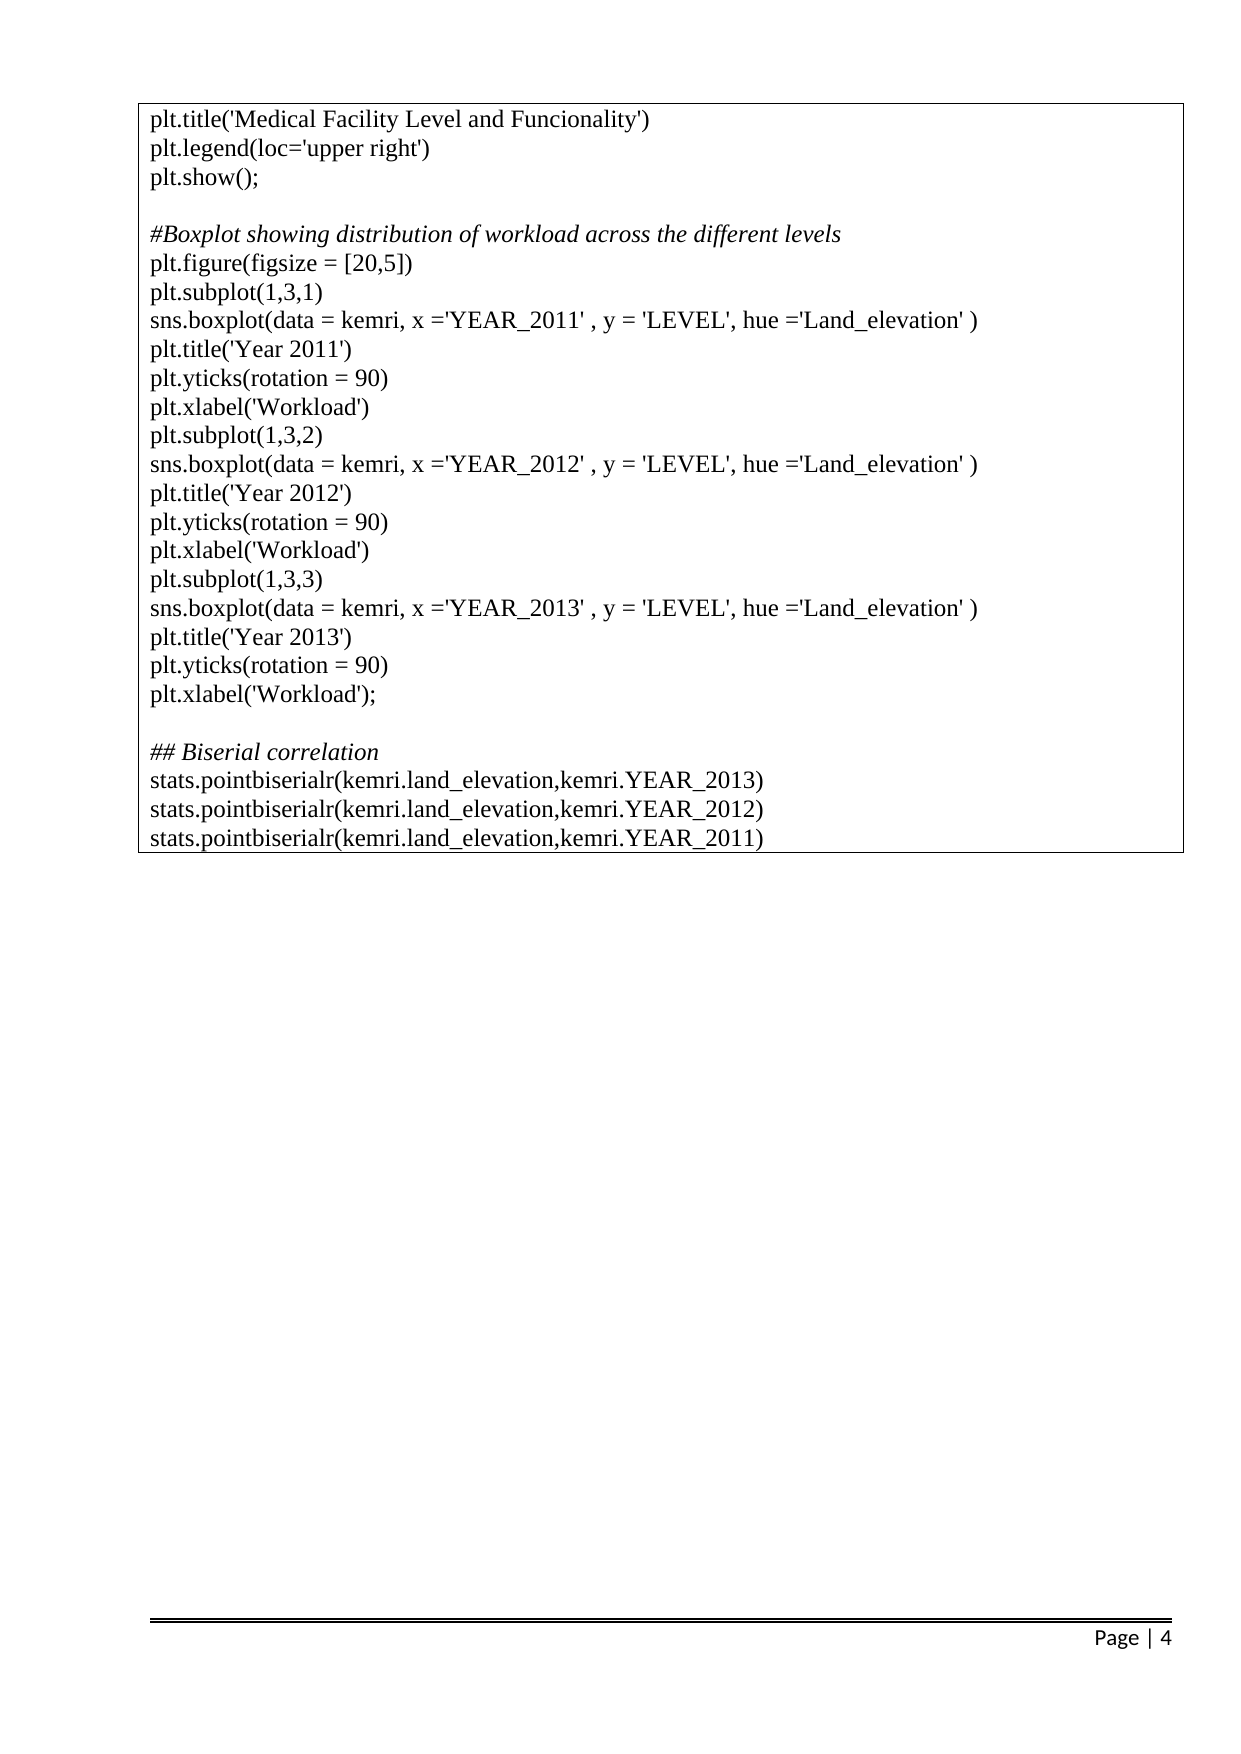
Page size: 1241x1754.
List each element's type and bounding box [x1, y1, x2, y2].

table_cell [139, 104, 1183, 852]
